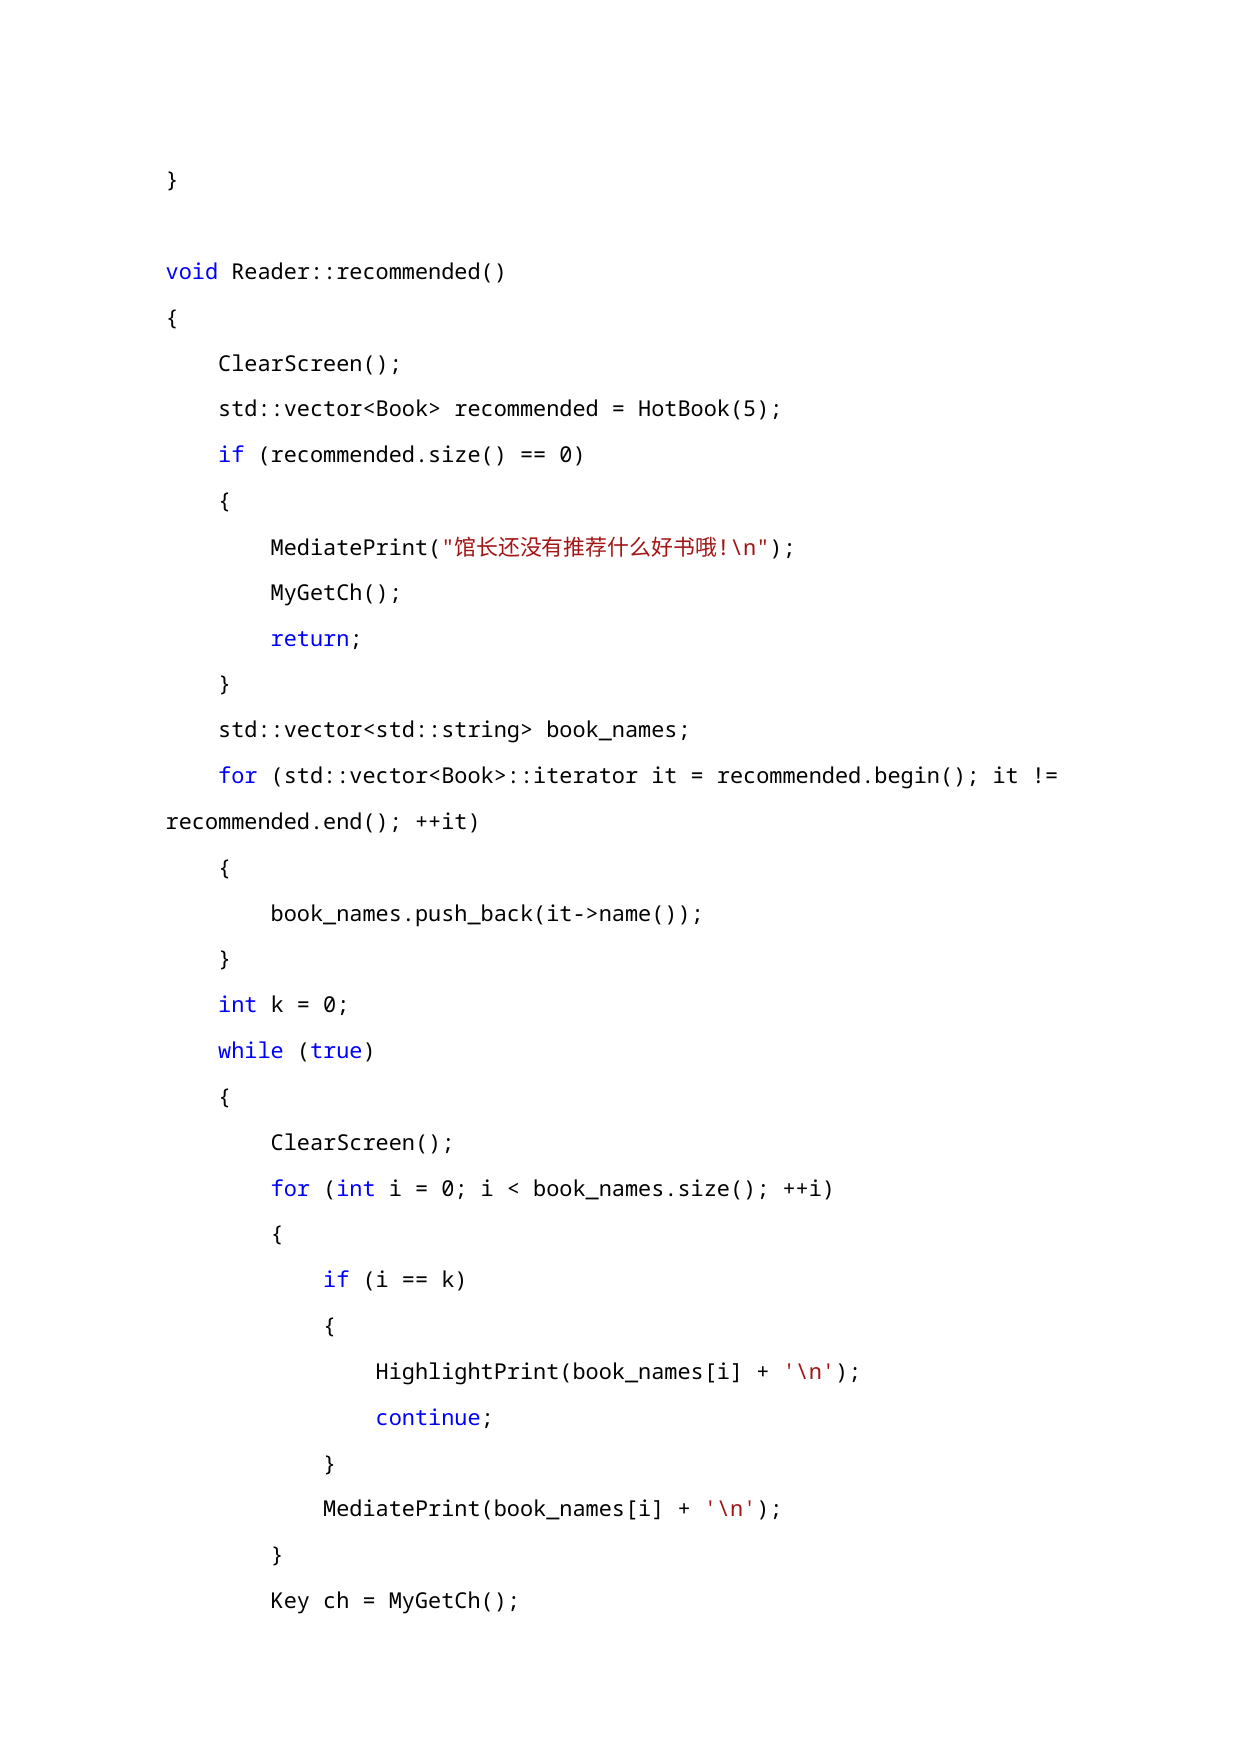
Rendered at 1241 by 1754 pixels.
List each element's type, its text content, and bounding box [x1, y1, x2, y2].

text { [165, 1302, 1110, 1348]
text continue; [165, 1394, 1110, 1439]
text } [165, 1531, 1110, 1577]
text int k = 0; [165, 981, 1110, 1027]
text std::vector<Book> recommended = HotBook(5); [165, 385, 1110, 431]
text { [165, 477, 1110, 523]
text } [165, 1439, 1110, 1485]
text { [165, 1073, 1110, 1119]
text { [165, 1210, 1110, 1256]
text Key ch = MyGetCh(); [165, 1577, 1110, 1623]
text MyGetCh(); [165, 569, 1110, 614]
text HighlightPrint(book_names[i] + '\n'); [165, 1348, 1110, 1394]
text ClearScreen(); [165, 1119, 1110, 1164]
text for (std::vector<Book>::iterator it = recommended.begin(); it != recommended.end(); ++it) [165, 752, 1110, 844]
text book_names.push_back(it->name()); [165, 889, 1110, 935]
text } [165, 660, 1110, 706]
text } [165, 156, 1110, 202]
text for (int i = 0; i < book_names.size(); ++i) [165, 1164, 1110, 1210]
text if (i == k) [165, 1256, 1110, 1302]
text while (true) [165, 1027, 1110, 1073]
text } [165, 935, 1110, 981]
text void Reader::recommended() [165, 248, 1110, 294]
text ClearScreen(); [165, 339, 1110, 385]
text { [165, 294, 1110, 339]
text MediatePrint("馆长还没有推荐什么好书哦!\n"); [165, 523, 1110, 569]
text std::vector<std::string> book_names; [165, 706, 1110, 752]
text if (recommended.size() == 0) [165, 431, 1110, 477]
text return; [165, 614, 1110, 660]
text MediatePrint(book_names[i] + '\n'); [165, 1485, 1110, 1531]
text { [165, 844, 1110, 889]
